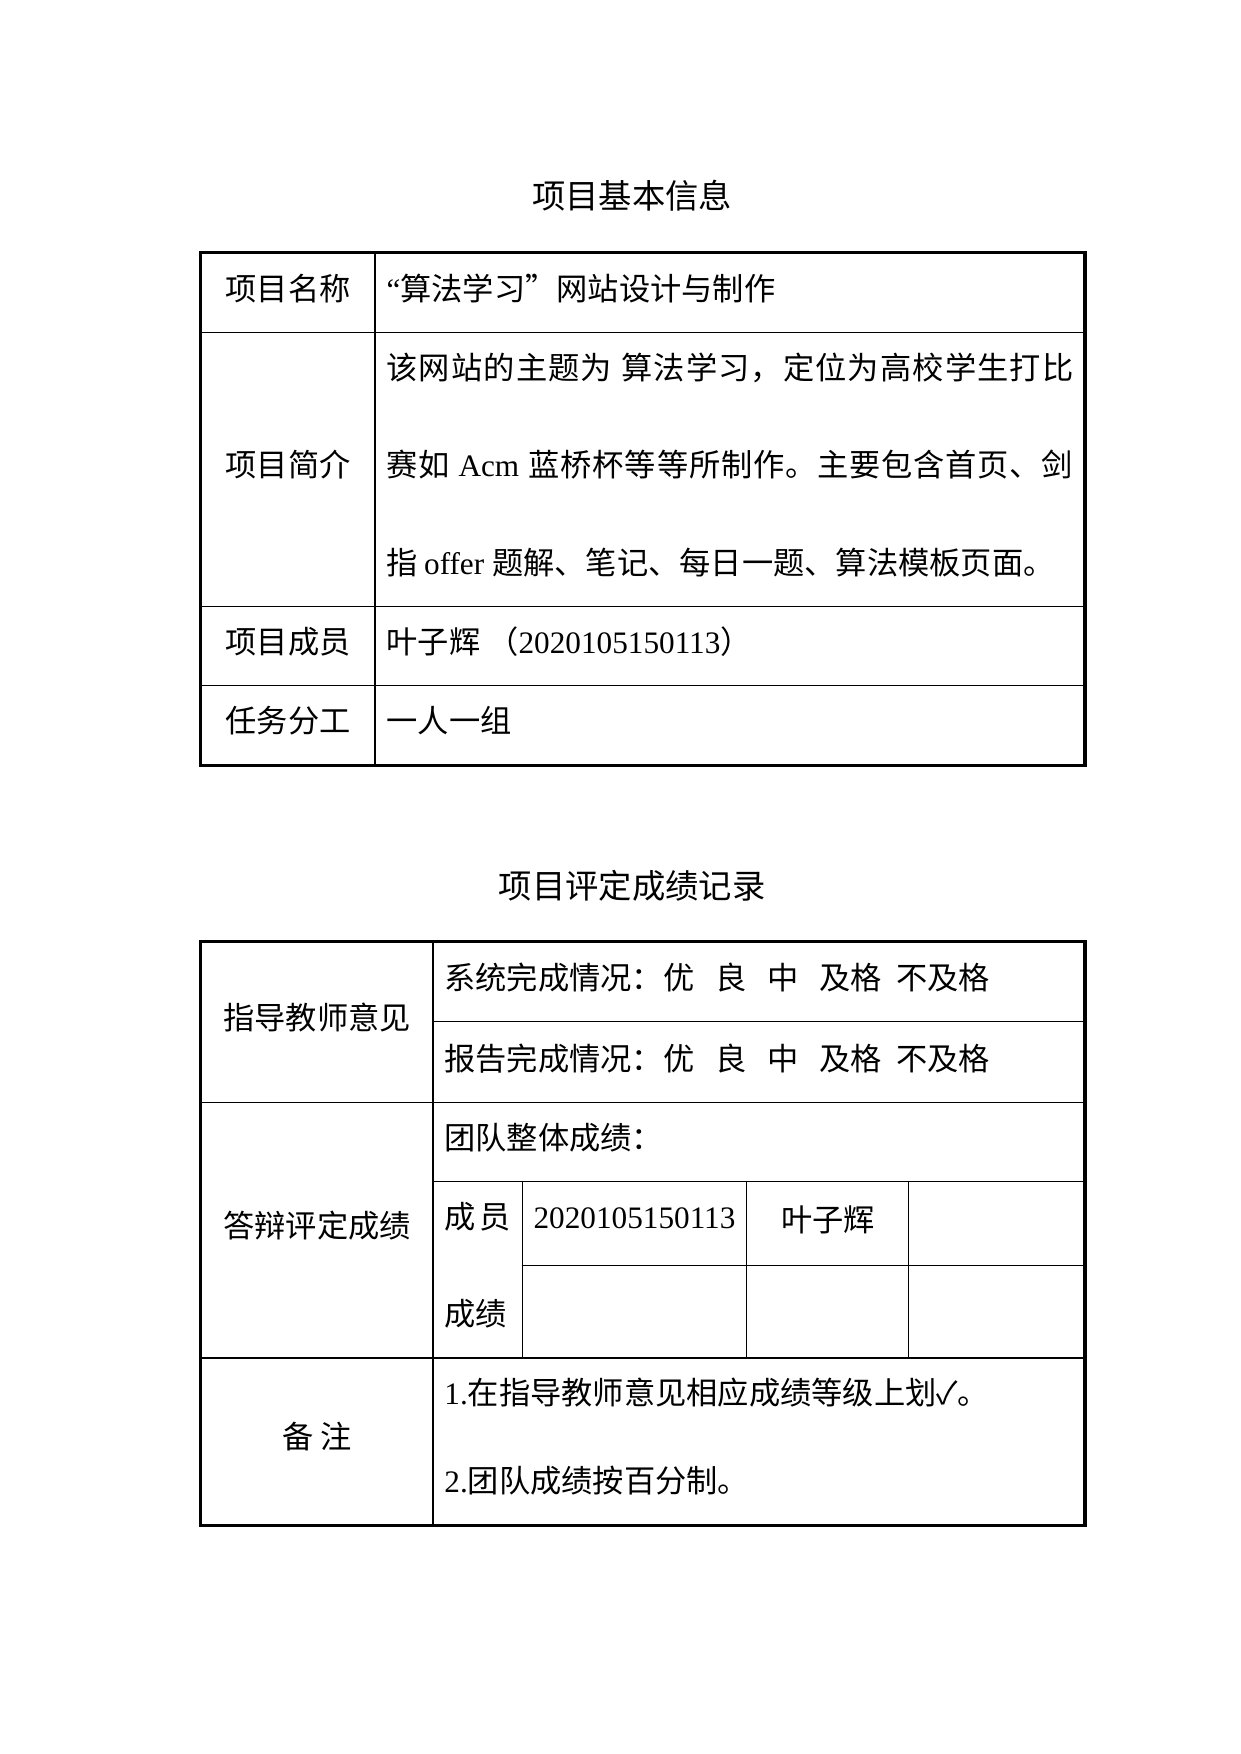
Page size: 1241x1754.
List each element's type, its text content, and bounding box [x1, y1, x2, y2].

table_cell 备 注 [202, 1359, 432, 1524]
table_cell [523, 1266, 746, 1357]
table_cell [747, 1266, 908, 1357]
table_header “算法学习”网站设计与制作 [376, 254, 1083, 332]
table_cell 答辩评定成绩 [202, 1103, 432, 1357]
table_cell 该网站的主题为 算法学习，定位为高校学生打比赛如 Acm 蓝桥杯等等所制作。主要包含首页、剑指offer 题解、笔记、每日一题、算法模板页面。 [376, 333, 1083, 606]
table_cell 叶子辉 （2020105150113） [376, 607, 1083, 685]
table_cell [909, 1266, 1083, 1357]
table_cell 报告完成情况：优 良 中 及格 不及格 [434, 1022, 1083, 1101]
text 项目评定成绩记录 [199, 851, 1065, 916]
table_cell 2020105150113 [523, 1182, 746, 1265]
table_cell 叶子辉 [747, 1182, 908, 1265]
table_cell 成员成绩 [434, 1182, 522, 1357]
table_cell [909, 1182, 1083, 1265]
table_cell 项目简介 [202, 333, 374, 606]
table_header 项目名称 [202, 254, 374, 332]
text 项目基本信息 [199, 162, 1065, 227]
table_cell 任务分工 [202, 686, 374, 764]
table_cell 项目成员 [202, 607, 374, 685]
table_cell 1.在指导教师意见相应成绩等级上划✓。 2.团队成绩按百分制。 [434, 1359, 1083, 1524]
table_header 系统完成情况：优 良 中 及格 不及格 [434, 943, 1083, 1021]
table_cell 团队整体成绩： [434, 1103, 1083, 1181]
table_header 指导教师意见 [202, 943, 432, 1101]
table_cell 一人一组 [376, 686, 1083, 764]
